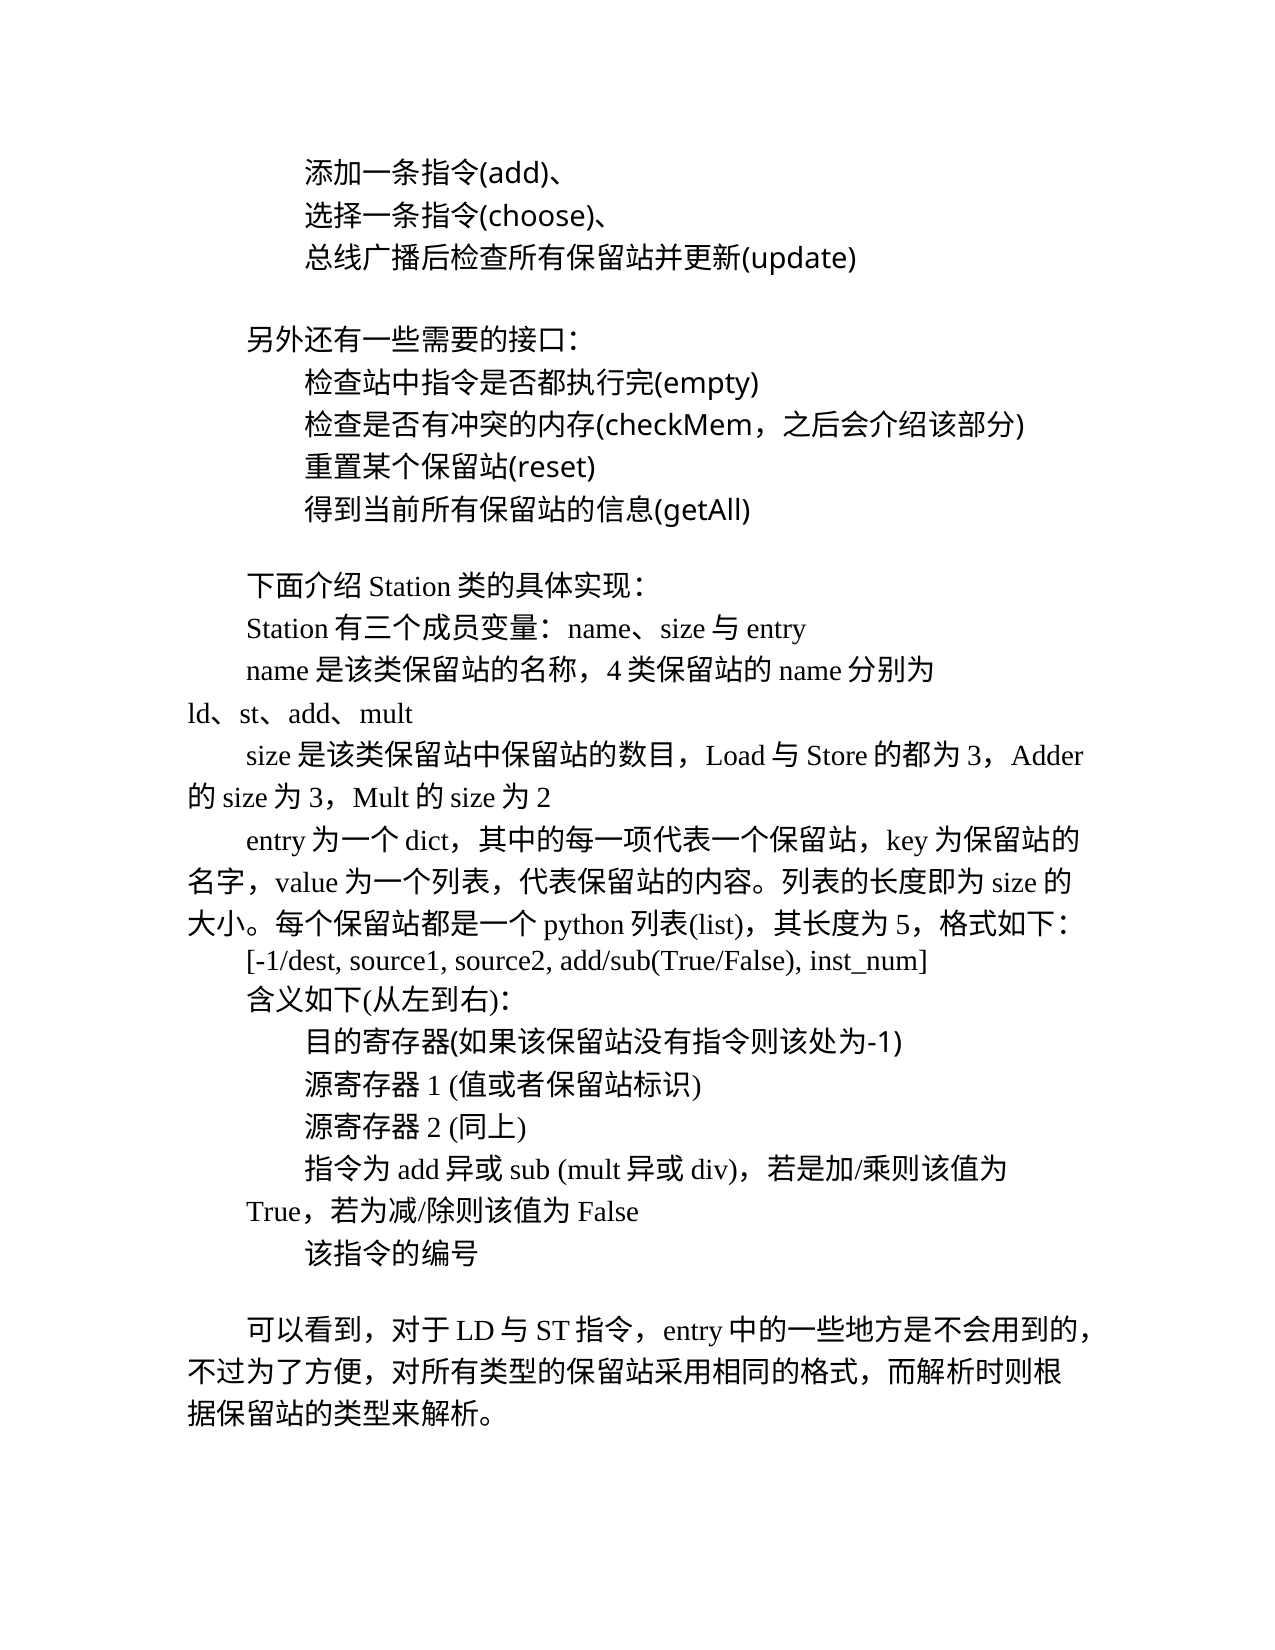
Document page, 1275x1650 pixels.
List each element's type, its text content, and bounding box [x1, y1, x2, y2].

text 含义如下(从左到右)： [187, 976, 1087, 1019]
text 得到当前所有保留站的信息(getAll) [246, 486, 1087, 529]
text 检查是否有冲突的内存(checkMem，之后会介绍该部分) [246, 402, 1087, 444]
text 检查站中指令是否都执行完(empty) [246, 359, 1087, 402]
text 另外还有一些需要的接口： [187, 317, 1087, 359]
text 添加一条指令(add)、 [246, 150, 1087, 192]
text Station有三个成员变量：name、size与entry [187, 604, 1087, 647]
text 目的寄存器(如果该保留站没有指令则该处为-1) [246, 1019, 1087, 1061]
text 可以看到，对于LD与ST指令，entry中的一些地方是不会用到的，不过为了方便，对所有类型的保留站采用相同的格式，而解析时则根据保留站的类型来解析。 [187, 1306, 1087, 1433]
text 重置某个保留站(reset) [246, 444, 1087, 486]
text 指令为add异或sub (mult异或div)，若是加/乘则该值为True，若为减/除则该值为False [246, 1146, 1087, 1230]
text size是该类保留站中保留站的数目，Load与Store的都为3，Adder的size为3，Mult的size为2 [187, 731, 1087, 816]
text 总线广播后检查所有保留站并更新(update) [246, 235, 1087, 277]
text 源寄存器1 (值或者保留站标识) [246, 1061, 1087, 1103]
text 源寄存器2 (同上) [246, 1103, 1087, 1146]
text name是该类保留站的名称，4类保留站的name分别为ld、st、add、mult [187, 647, 1087, 731]
text [-1/dest, source1, source2, add/sub(True/False), inst_num] [187, 943, 1087, 976]
text 下面介绍Station类的具体实现： [187, 562, 1087, 604]
text entry为一个dict，其中的每一项代表一个保留站，key为保留站的名字，value为一个列表，代表保留站的内容。列表的长度即为size的大小。每个保留站都是一个python列表(list)，其长度为5，格式如下： [187, 816, 1087, 943]
text 该指令的编号 [246, 1230, 1087, 1273]
text 选择一条指令(choose)、 [246, 192, 1087, 235]
